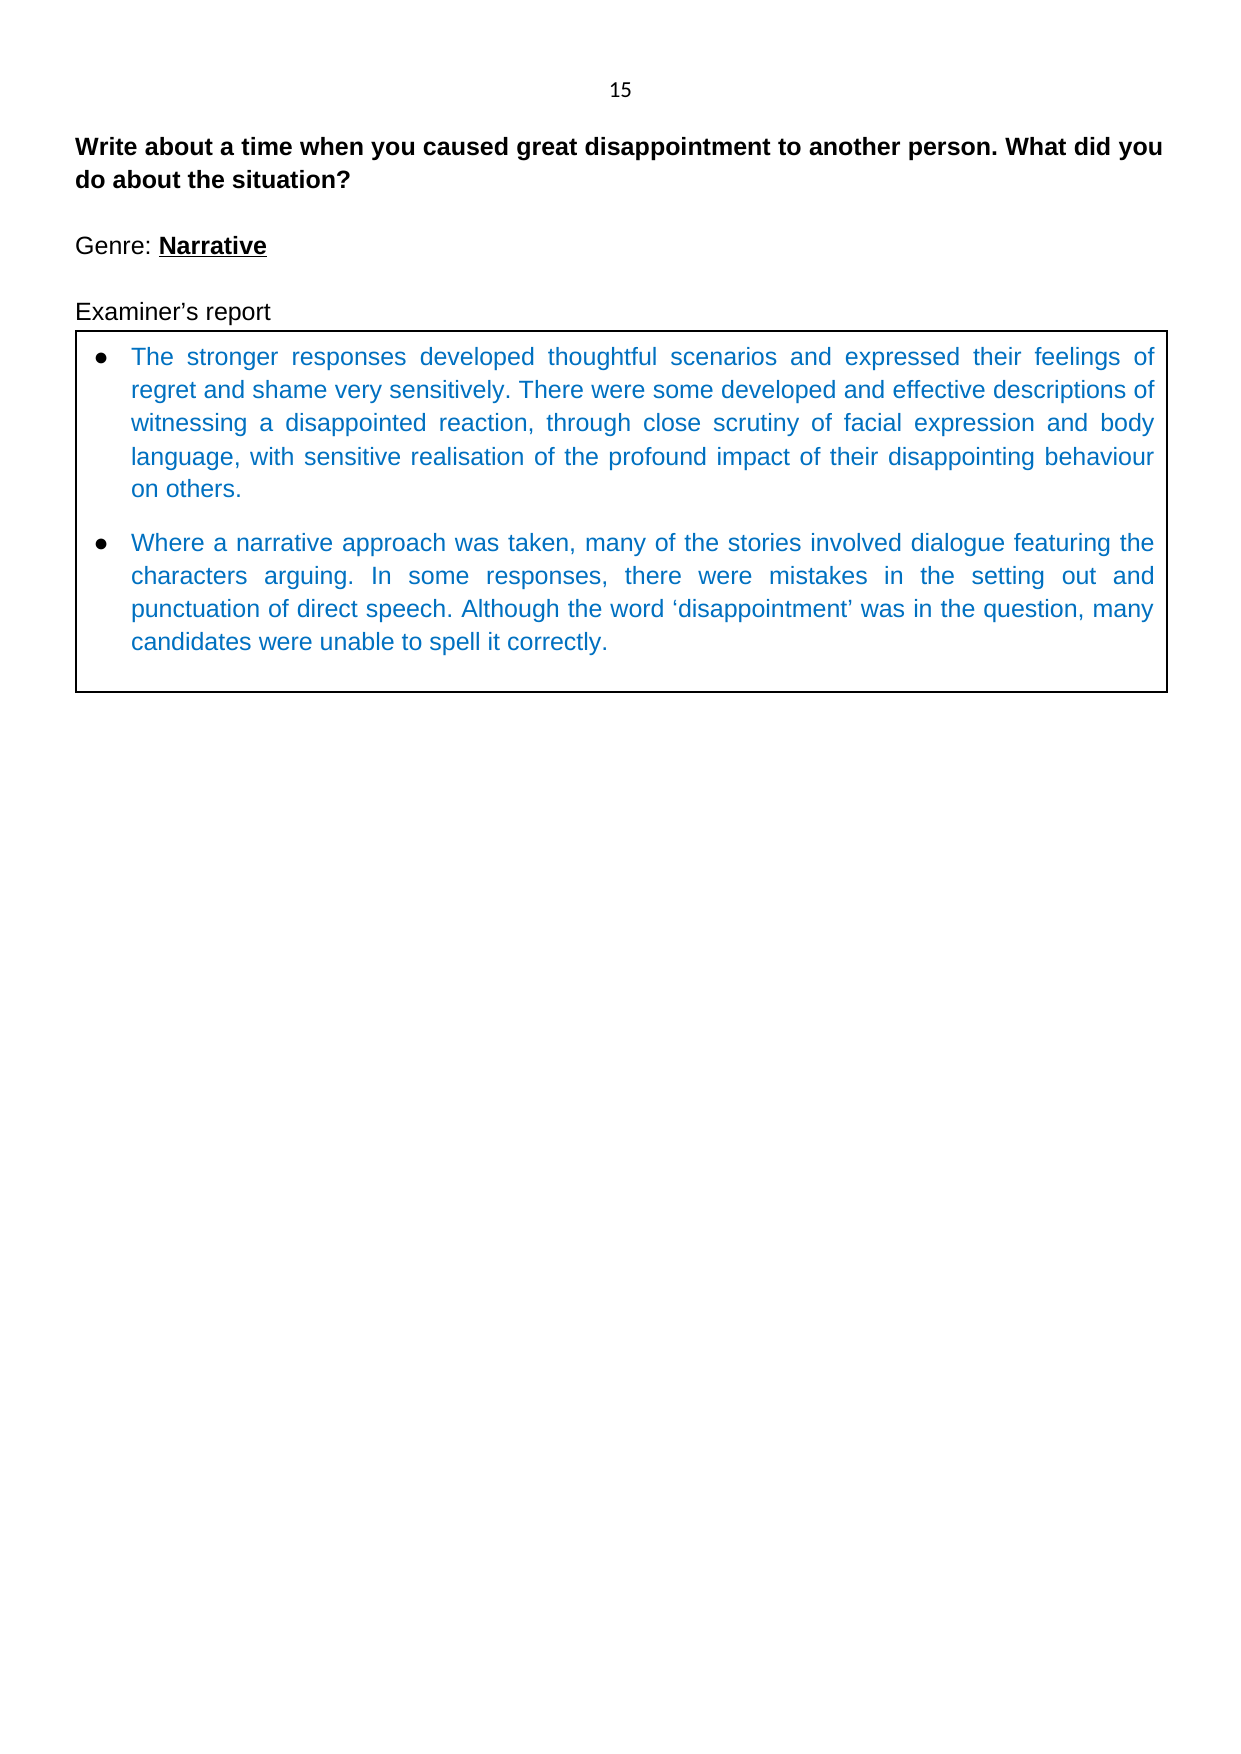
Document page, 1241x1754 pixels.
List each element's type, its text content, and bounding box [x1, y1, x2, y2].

table_header The stronger responses developed thoughtful scenarios and expressed their feelings of regret and shame very sensitively. There were some developed and effective descriptions of witnessing a disappointed reaction, through close scrutiny of facial expression and body language, with sensitive realisation of the profound impact of their disappointing behaviour on others. Where a narrative approach was taken, many of the stories involved dialogue featuring the characters arguing. In some responses, there were mistakes in the setting out and punctuation of direct speech. Although the word ‘disappointment’ was in the question, many candidates were unable to spell it correctly. [77, 332, 1166, 691]
text Examiner’s report [75, 297, 1165, 326]
text Genre: Narrative [75, 231, 1165, 259]
text Write about a time when you caused great disappointment to another person. What did you do about the situation? [75, 132, 1165, 193]
